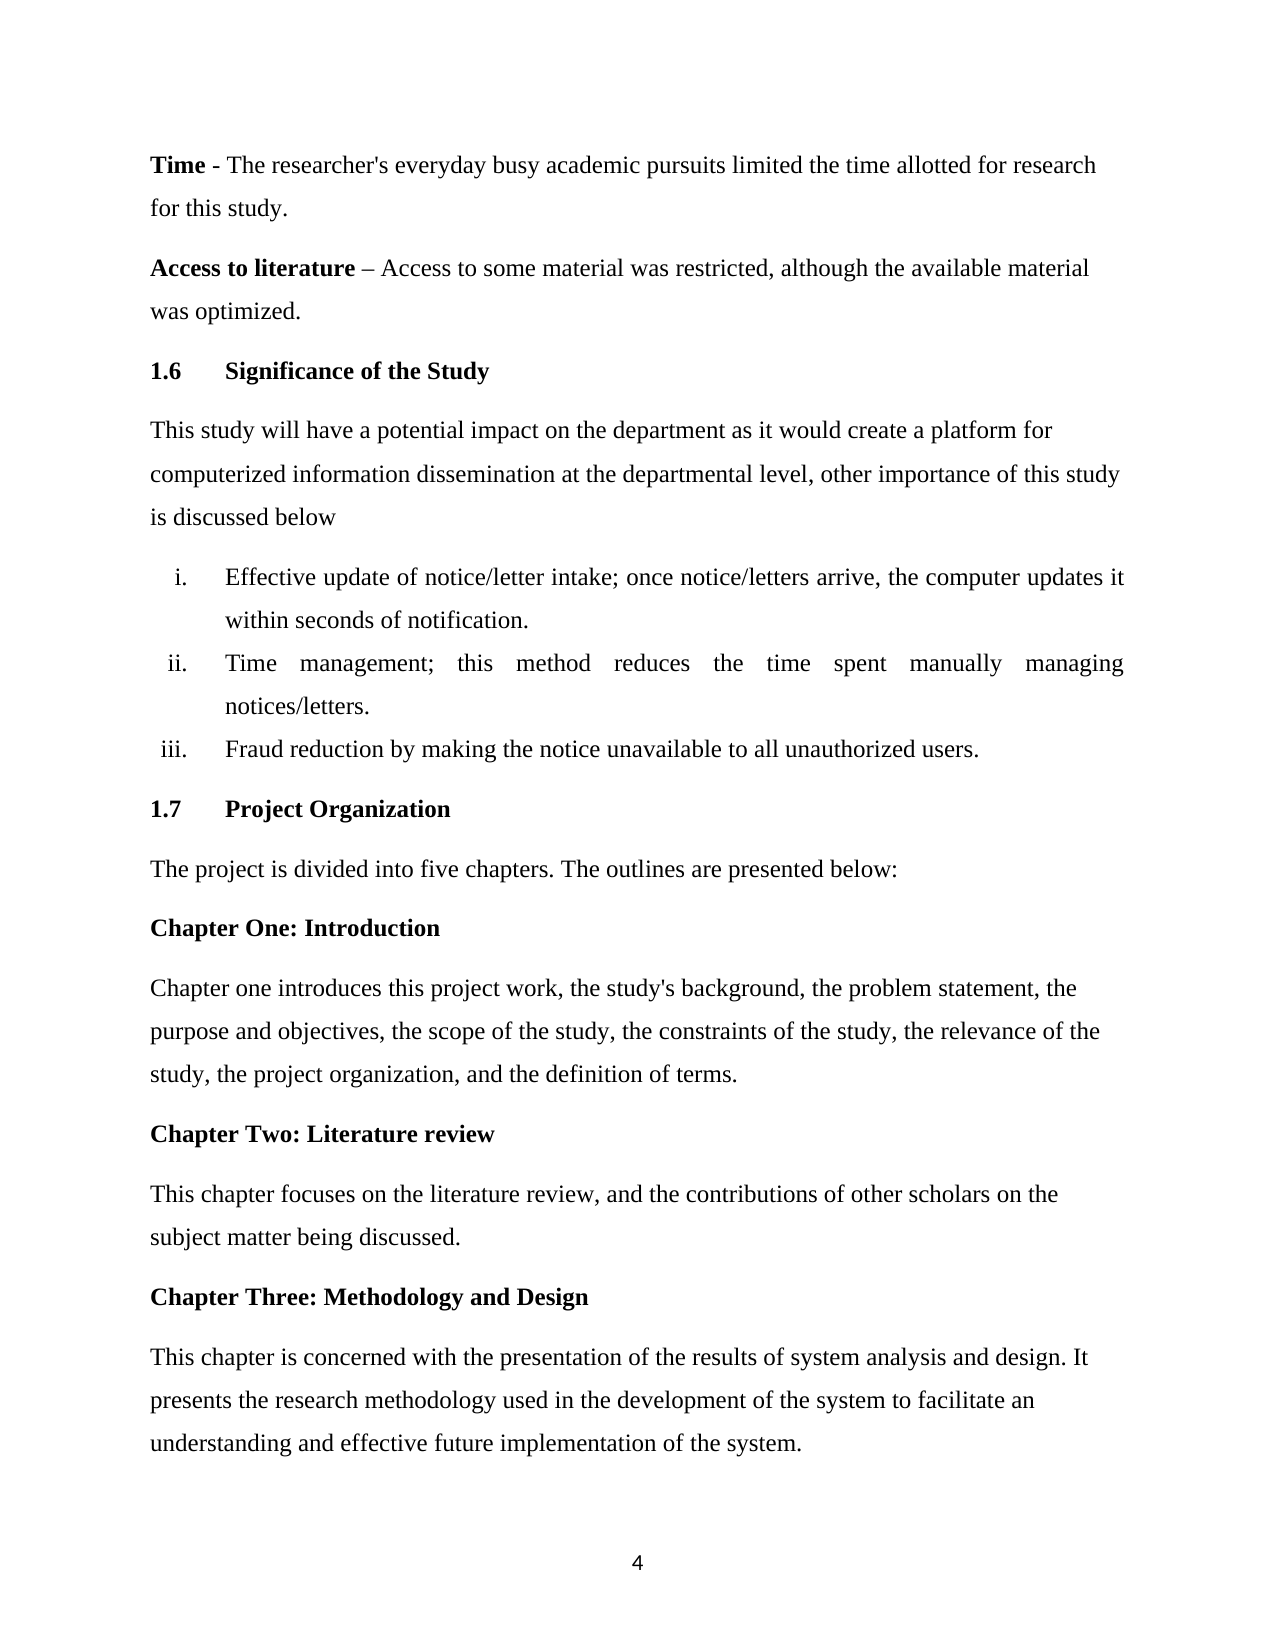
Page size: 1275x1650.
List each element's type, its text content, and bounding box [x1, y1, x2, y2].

text Access to literature – Access to some material was restricted, although the available material was optimized. [150, 253, 1125, 325]
text Chapter Three: Methodology and Design [150, 1282, 1125, 1311]
text This chapter focuses on the literature review, and the contributions of other scholars on the subject matter being discussed. [150, 1179, 1125, 1251]
text Chapter One: Introduction [150, 913, 1125, 942]
list Time management; this method reduces the time spent manually managing notices/letters. [187, 648, 1125, 720]
list Fraud reduction by making the notice unavailable to all unauthorized users. [187, 734, 1125, 763]
text 1.7 Project Organization [150, 794, 1125, 823]
text Time - The researcher's everyday busy academic pursuits limited the time allotted for research for this study. [150, 150, 1125, 222]
text Chapter Two: Literature review [150, 1119, 1125, 1148]
text This study will have a potential impact on the department as it would create a platform for computerized information dissemination at the departmental level, other importance of this study is discussed below [150, 416, 1125, 531]
text Chapter one introduces this project work, the study's background, the problem statement, the purpose and objectives, the scope of the study, the constraints of the study, the relevance of the study, the project organization, and the definition of terms. [150, 973, 1125, 1088]
text The project is divided into five chapters. The outlines are presented below: [150, 854, 1125, 882]
text This chapter is concerned with the presentation of the results of system analysis and design. It presents the research methodology used in the development of the system to facilitate an understanding and effective future implementation of the system. [150, 1342, 1125, 1457]
text 1.6 Significance of the Study [150, 356, 1125, 384]
list Effective update of notice/letter intake; once notice/letters arrive, the computer updates it within seconds of notification. [187, 562, 1125, 633]
